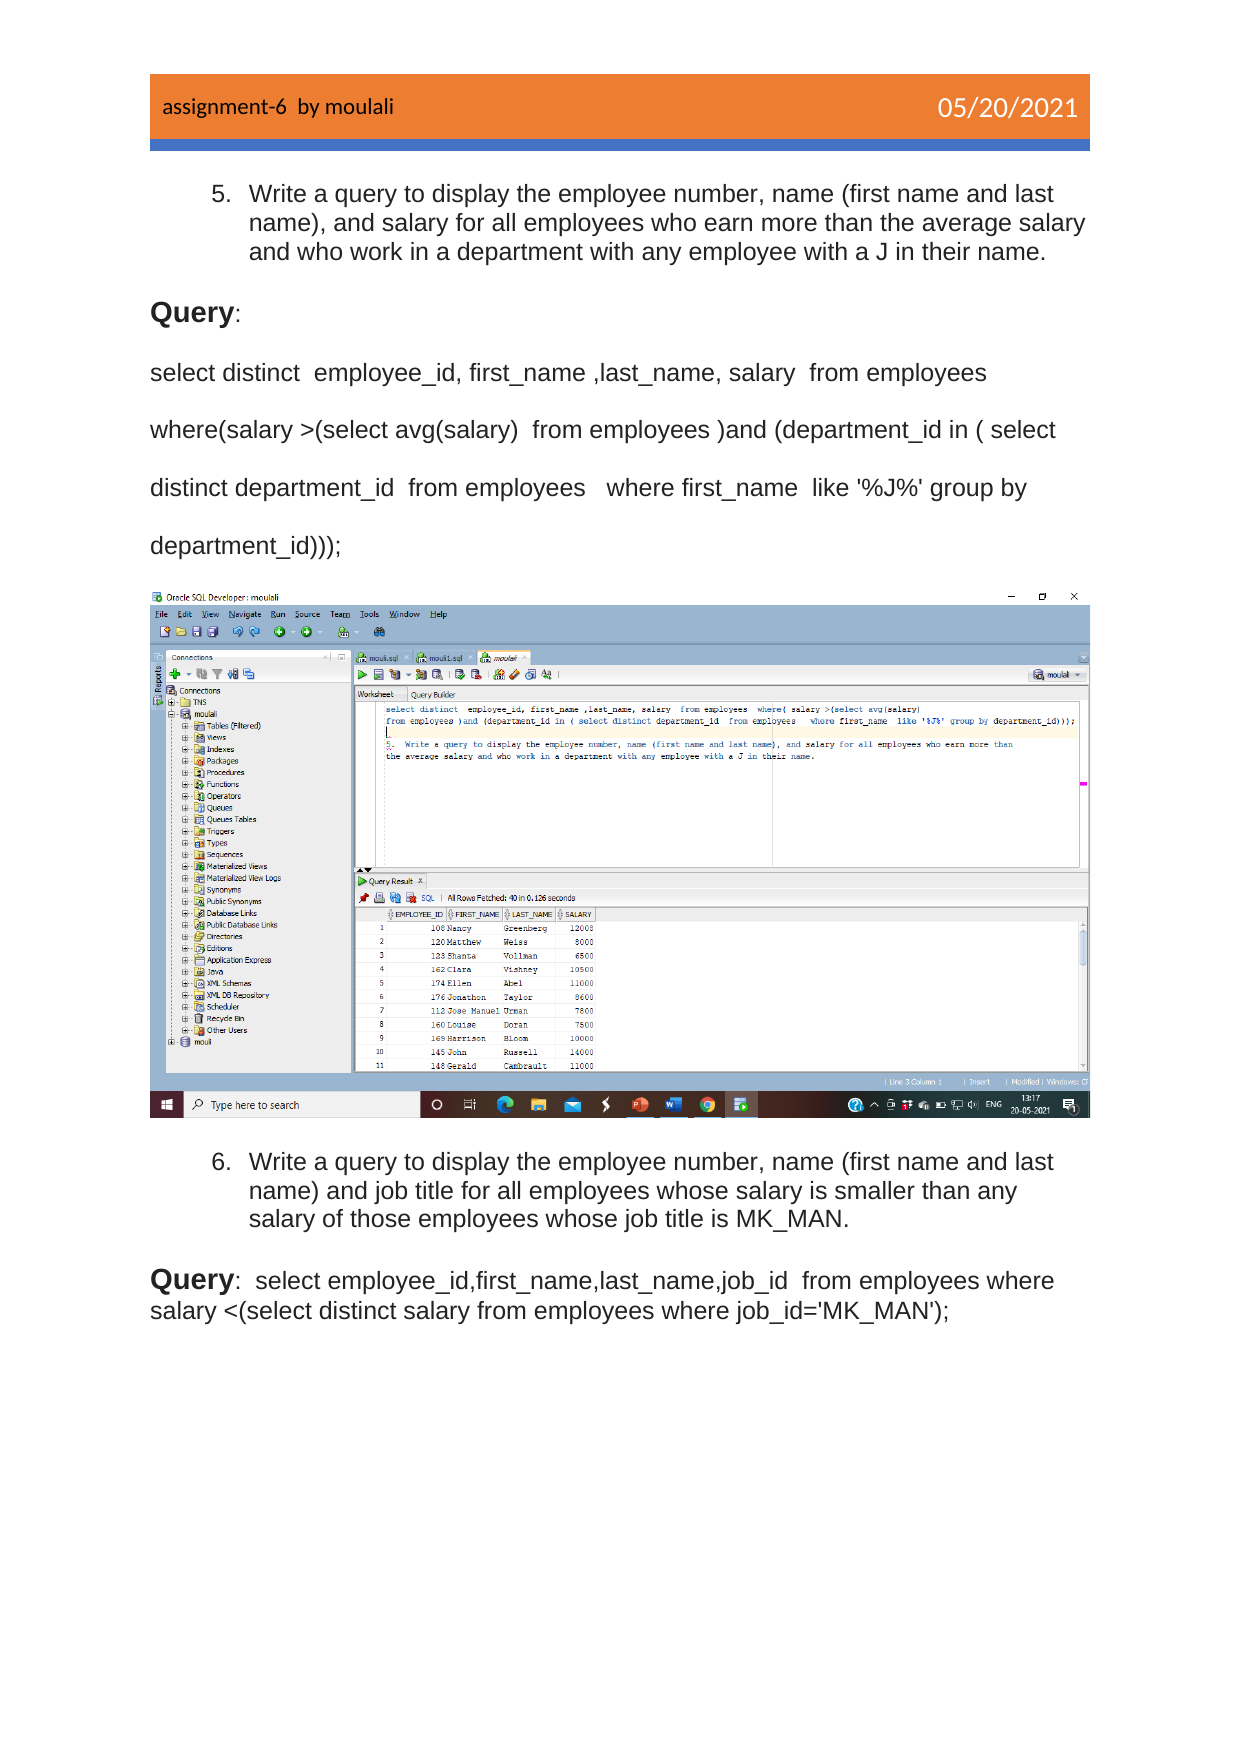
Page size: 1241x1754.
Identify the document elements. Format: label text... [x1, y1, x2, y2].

list Write a query to display the employee number, name (first name and last name), and salary for all employees who earn more than the average salary and who work in a department with any employee with a J in their name. [211, 179, 1090, 266]
list Write a query to display the employee number, name (first name and last name) and job title for all employees whose salary is smaller than any salary of those employees whose job title is MK_MAN. [211, 1147, 1090, 1233]
text Query: select employee_id,first_name,last_name,job_id from employees where salary <(select distinct salary from employees where job_id='MK_MAN'); [150, 1262, 1090, 1325]
picture [150, 589, 1091, 1118]
text select distinct employee_id, first_name ,last_name, salary from employees [150, 357, 1090, 386]
text distinct department_id from employees where first_name like '%J%' group by [150, 473, 1090, 502]
text Query: [150, 295, 1090, 328]
text department_id))); [150, 531, 1090, 560]
text where(salary >(select avg(salary) from employees )and (department_id in ( select [150, 415, 1090, 444]
